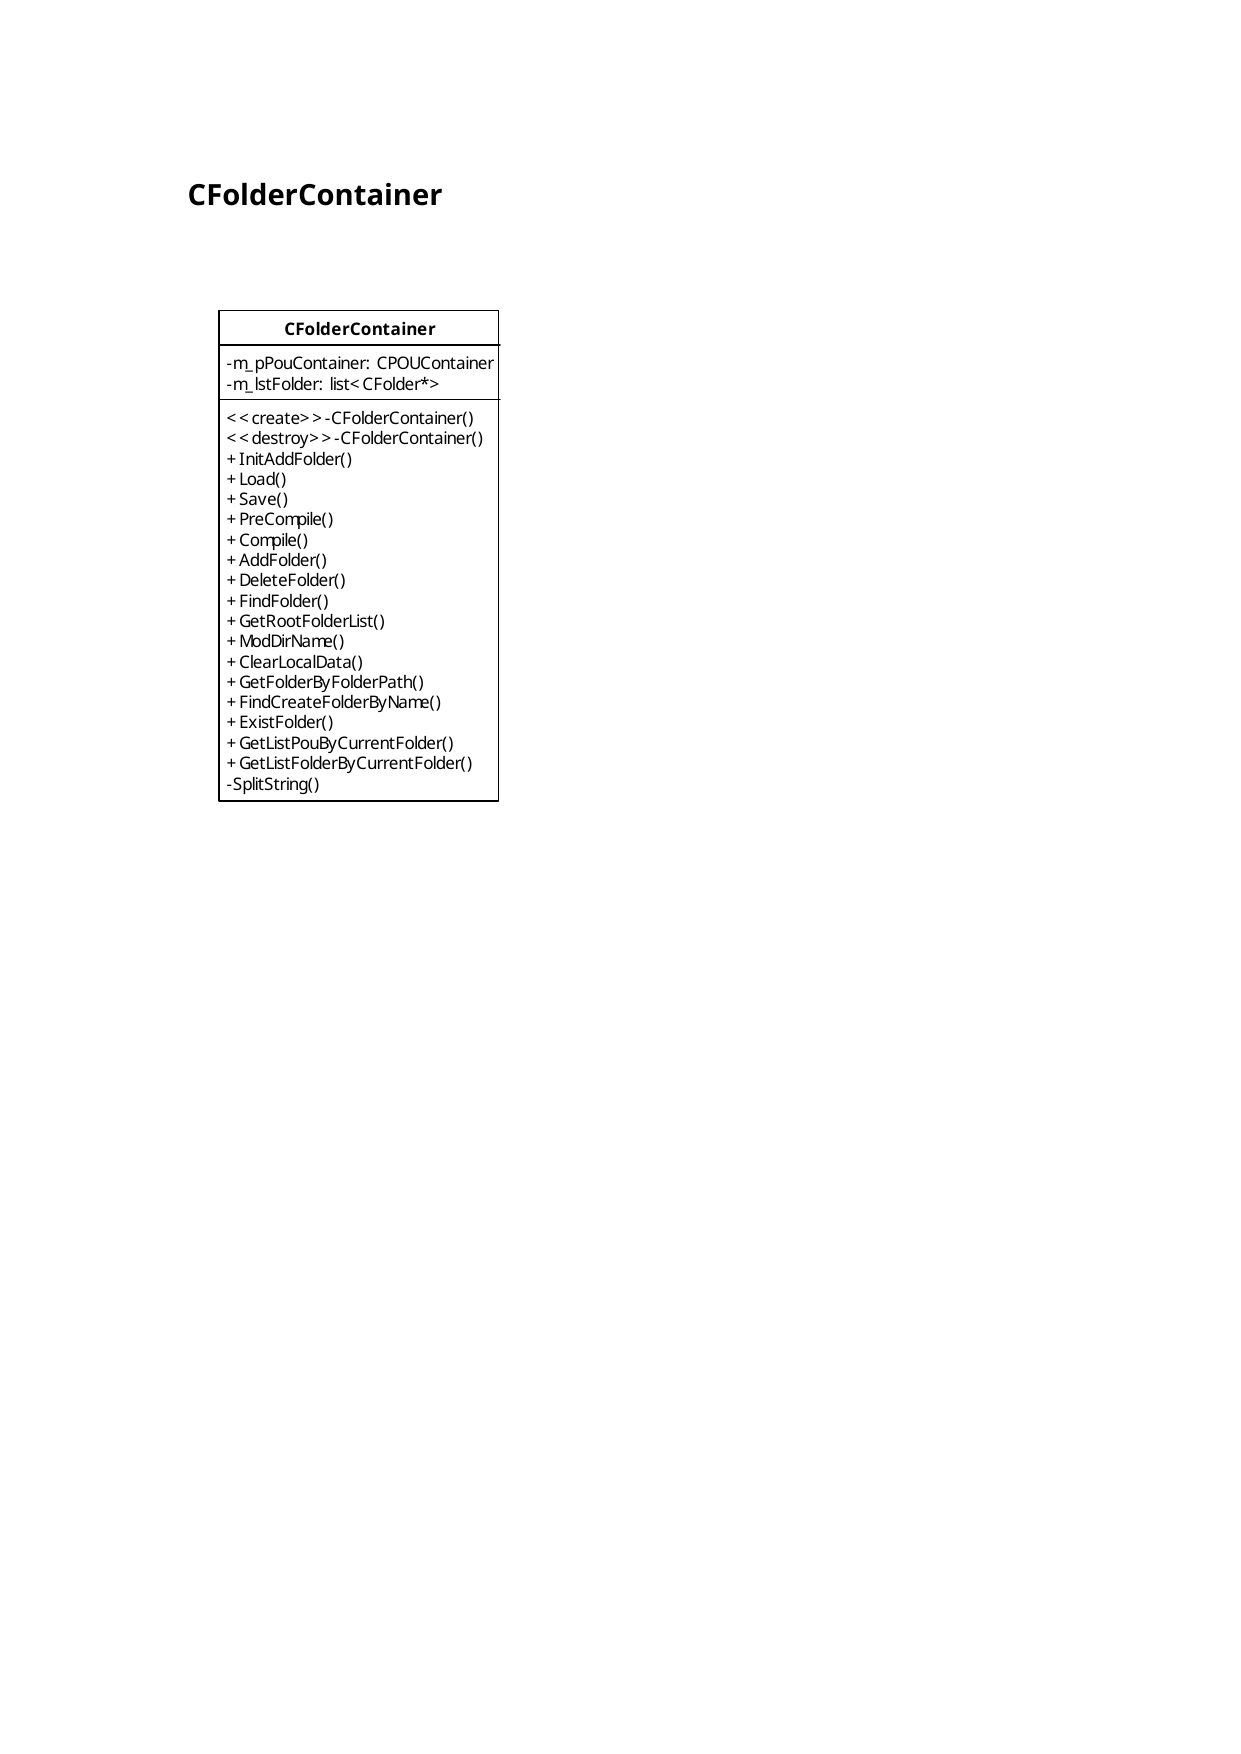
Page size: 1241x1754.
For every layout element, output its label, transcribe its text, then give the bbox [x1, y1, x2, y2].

subtitle CFolderContainer [187, 162, 1053, 227]
